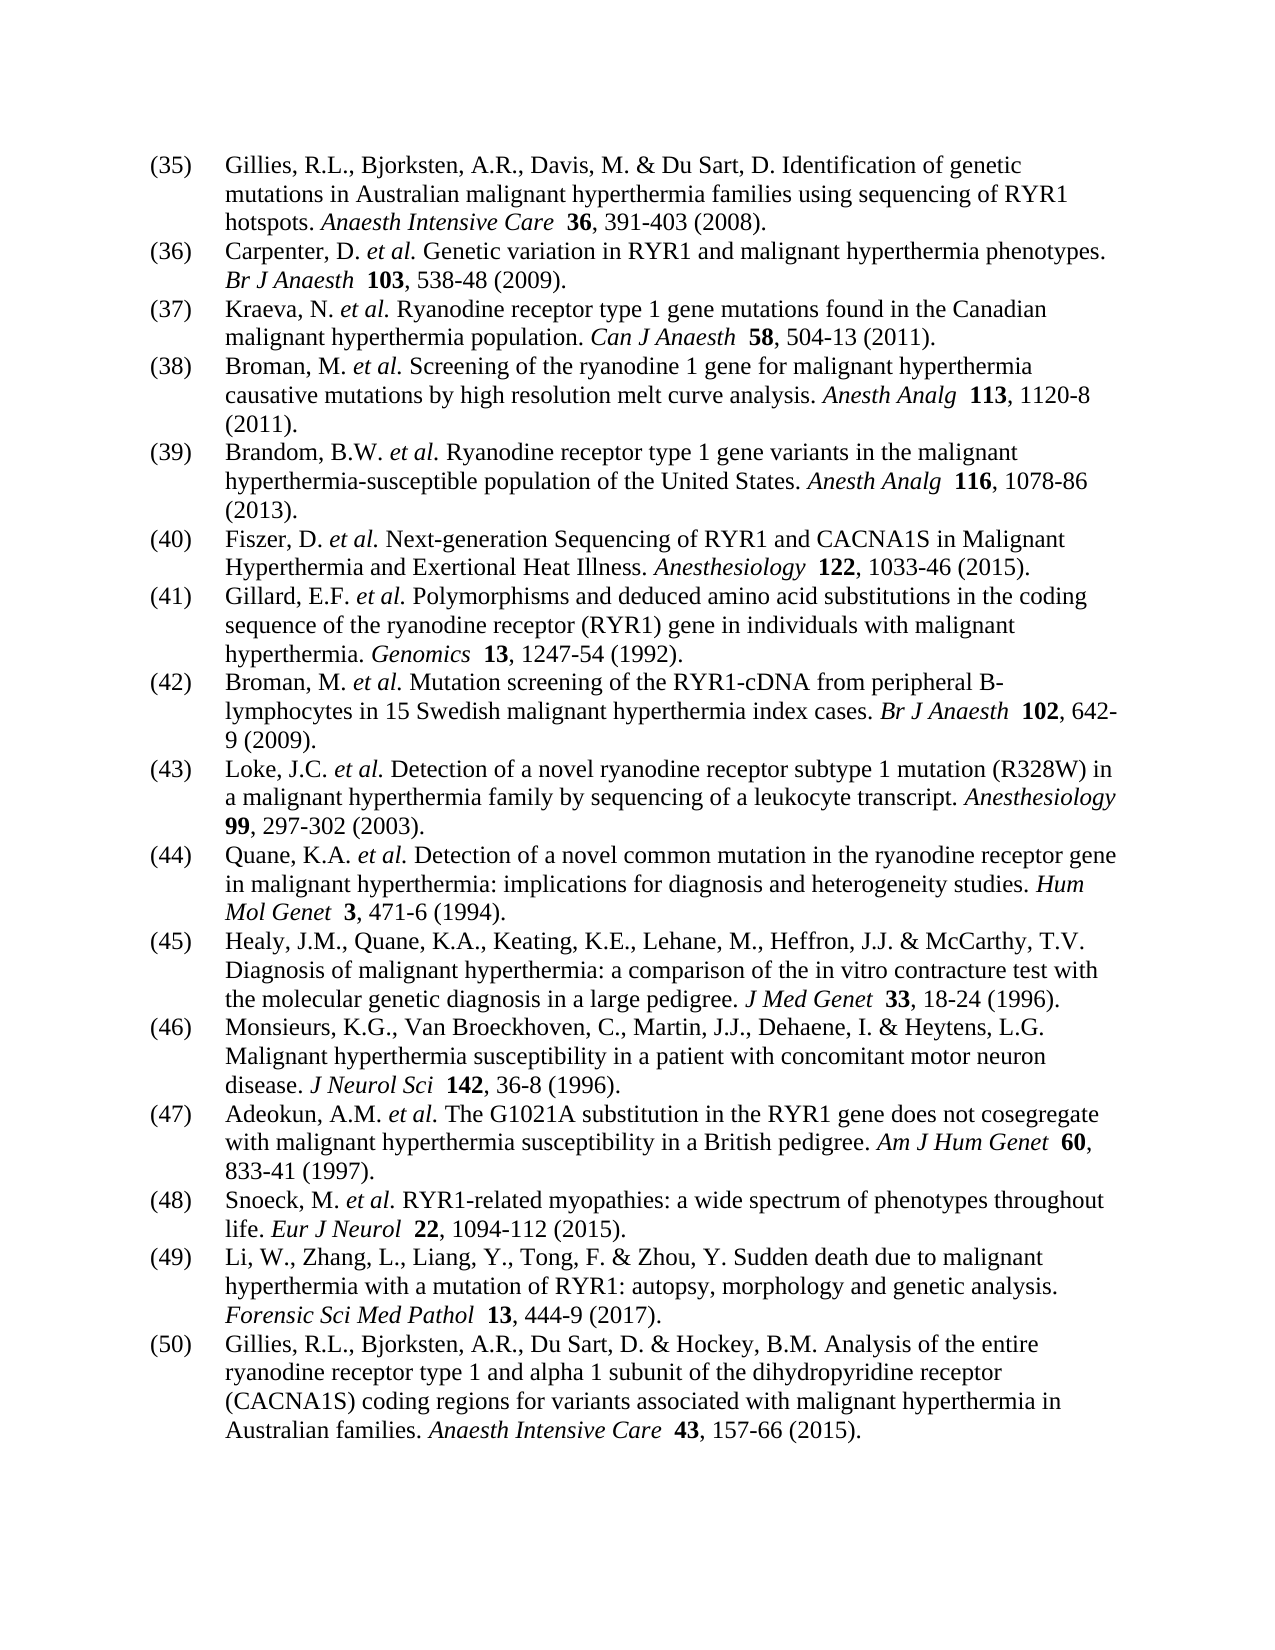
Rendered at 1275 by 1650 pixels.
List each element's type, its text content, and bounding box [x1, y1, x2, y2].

text (43) Loke, J.C. et al. Detection of a novel ryanodine receptor subtype 1 mutation (R328W) in a malignant hyperthermia family by sequencing of a leukocyte transcript. Anesthesiology 99, 297-302 (2003). [150, 754, 1125, 840]
text (35) Gillies, R.L., Bjorksten, A.R., Davis, M. & Du Sart, D. Identification of genetic mutations in Australian malignant hyperthermia families using sequencing of RYR1 hotspots. Anaesth Intensive Care 36, 391-403 (2008). [150, 150, 1125, 236]
text (45) Healy, J.M., Quane, K.A., Keating, K.E., Lehane, M., Heffron, J.J. & McCarthy, T.V. Diagnosis of malignant hyperthermia: a comparison of the in vitro contracture test with the molecular genetic diagnosis in a large pedigree. J Med Genet 33, 18-24 (1996). [150, 926, 1125, 1012]
text (41) Gillard, E.F. et al. Polymorphisms and deduced amino acid substitutions in the coding sequence of the ryanodine receptor (RYR1) gene in individuals with malignant hyperthermia. Genomics 13, 1247-54 (1992). [150, 581, 1125, 667]
text (40) Fiszer, D. et al. Next-generation Sequencing of RYR1 and CACNA1S in Malignant Hyperthermia and Exertional Heat Illness. Anesthesiology 122, 1033-46 (2015). [150, 524, 1125, 581]
text (39) Brandom, B.W. et al. Ryanodine receptor type 1 gene variants in the malignant hyperthermia-susceptible population of the United States. Anesth Analg 116, 1078-86 (2013). [150, 437, 1125, 524]
text (42) Broman, M. et al. Mutation screening of the RYR1-cDNA from peripheral B-lymphocytes in 15 Swedish malignant hyperthermia index cases. Br J Anaesth 102, 642-9 (2009). [150, 667, 1125, 754]
text (50) Gillies, R.L., Bjorksten, A.R., Du Sart, D. & Hockey, B.M. Analysis of the entire ryanodine receptor type 1 and alpha 1 subunit of the dihydropyridine receptor (CACNA1S) coding regions for variants associated with malignant hyperthermia in Australian families. Anaesth Intensive Care 43, 157-66 (2015). [150, 1329, 1125, 1444]
text (38) Broman, M. et al. Screening of the ryanodine 1 gene for malignant hyperthermia causative mutations by high resolution melt curve analysis. Anesth Analg 113, 1120-8 (2011). [150, 351, 1125, 437]
text (36) Carpenter, D. et al. Genetic variation in RYR1 and malignant hyperthermia phenotypes. Br J Anaesth 103, 538-48 (2009). [150, 236, 1125, 294]
text (37) Kraeva, N. et al. Ryanodine receptor type 1 gene mutations found in the Canadian malignant hyperthermia population. Can J Anaesth 58, 504-13 (2011). [150, 294, 1125, 351]
text (49) Li, W., Zhang, L., Liang, Y., Tong, F. & Zhou, Y. Sudden death due to malignant hyperthermia with a mutation of RYR1: autopsy, morphology and genetic analysis. Forensic Sci Med Pathol 13, 444-9 (2017). [150, 1242, 1125, 1329]
text (48) Snoeck, M. et al. RYR1-related myopathies: a wide spectrum of phenotypes throughout life. Eur J Neurol 22, 1094-112 (2015). [150, 1185, 1125, 1242]
text (46) Monsieurs, K.G., Van Broeckhoven, C., Martin, J.J., Dehaene, I. & Heytens, L.G. Malignant hyperthermia susceptibility in a patient with concomitant motor neuron disease. J Neurol Sci 142, 36-8 (1996). [150, 1012, 1125, 1099]
text (44) Quane, K.A. et al. Detection of a novel common mutation in the ryanodine receptor gene in malignant hyperthermia: implications for diagnosis and heterogeneity studies. Hum Mol Genet 3, 471-6 (1994). [150, 840, 1125, 926]
text (47) Adeokun, A.M. et al. The G1021A substitution in the RYR1 gene does not cosegregate with malignant hyperthermia susceptibility in a British pedigree. Am J Hum Genet 60, 833-41 (1997). [150, 1099, 1125, 1185]
